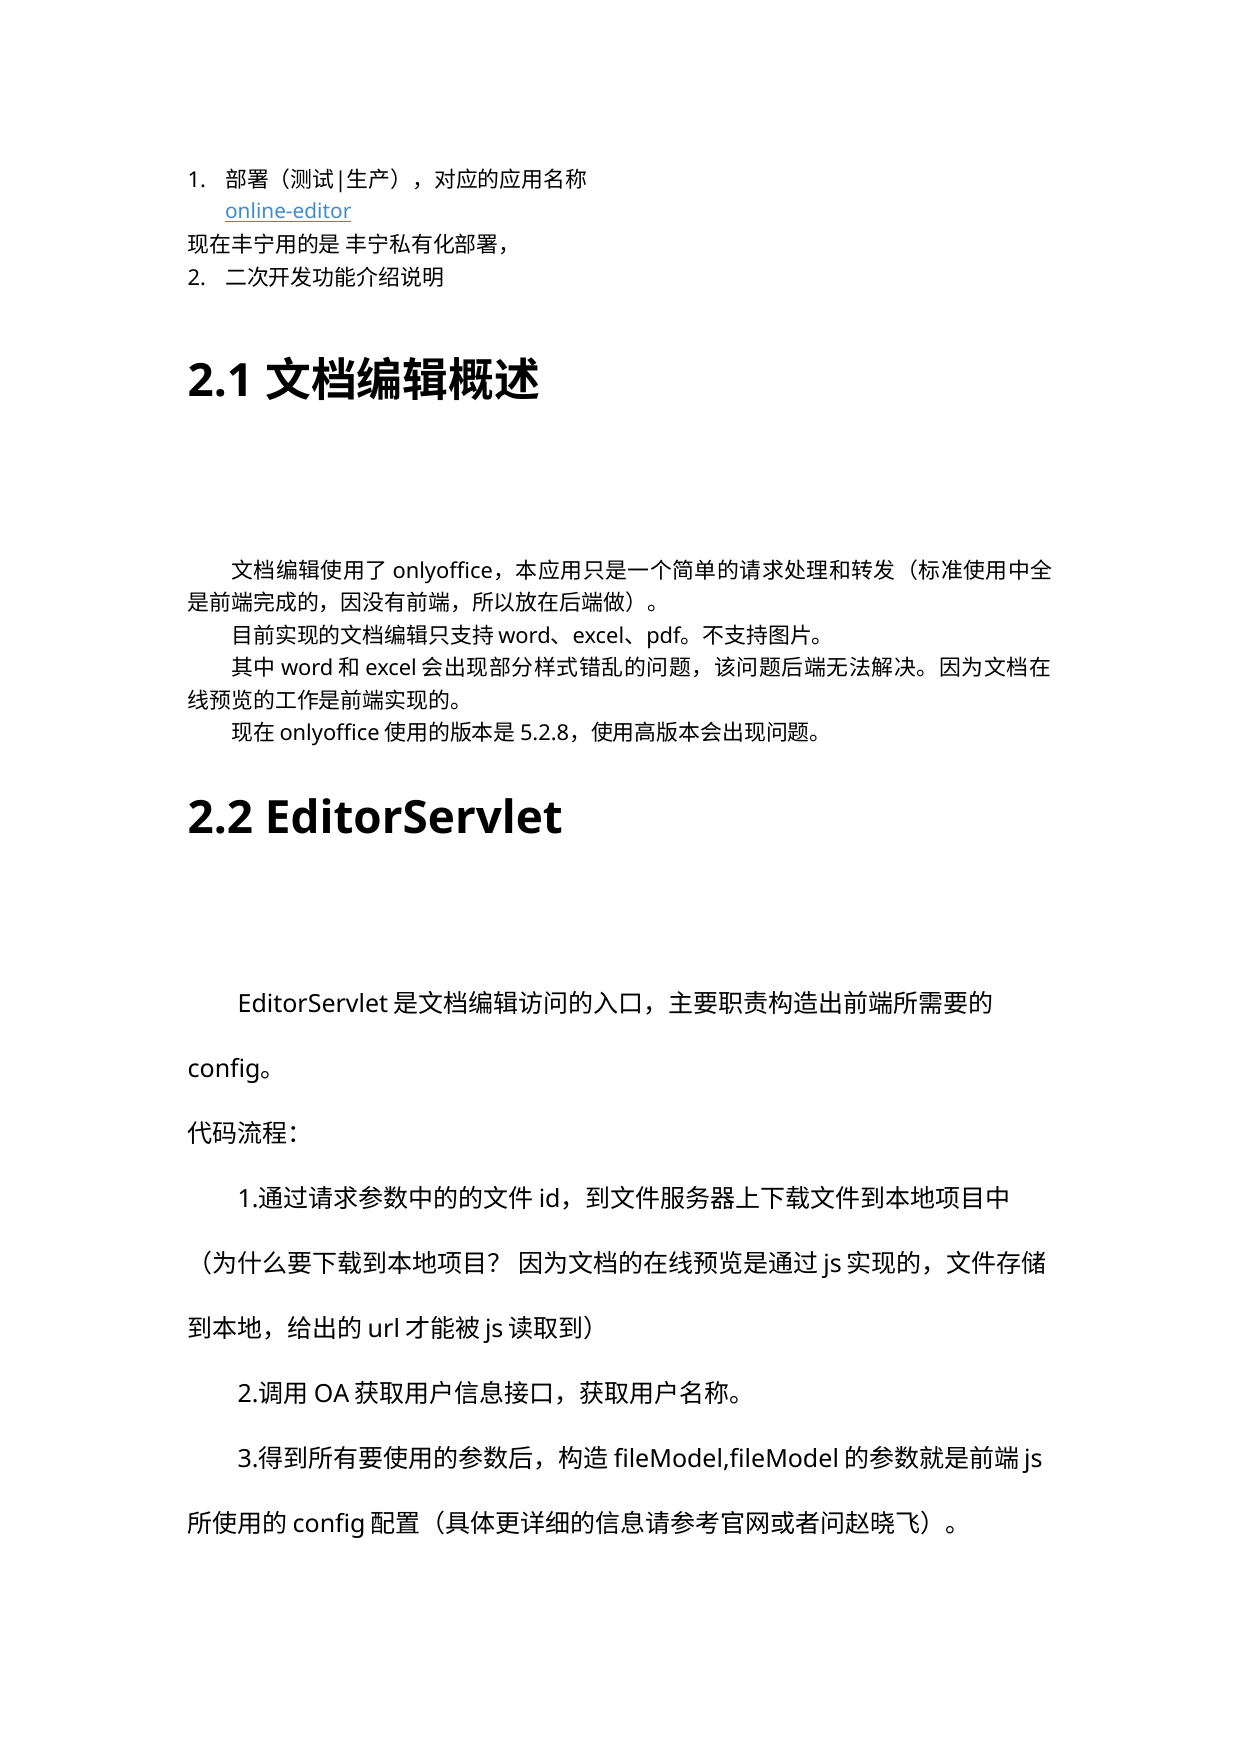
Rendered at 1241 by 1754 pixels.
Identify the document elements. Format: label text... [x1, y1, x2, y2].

list 通过请求参数中的的文件id，到文件服务器上下载文件到本地项目中（为什么要下载到本地项目？ 因为文档的在线预览是通过js实现的，文件存储到本地，给出的url才能被js读取到） [187, 1164, 1053, 1359]
text 代码流程： [187, 1099, 1053, 1164]
list 二次开发功能介绍说明 [187, 259, 1053, 292]
list 部署（测试|生产），对应的应用名称 online-editor [187, 162, 1053, 227]
text EditorServlet是文档编辑访问的入口，主要职责构造出前端所需要的config。 [187, 969, 1053, 1099]
subtitle 2.1 文档编辑概述 [187, 327, 1053, 425]
text 文档编辑使用了onlyoffice，本应用只是一个简单的请求处理和转发（标准使用中全是前端完成的，因没有前端，所以放在后端做）。 [187, 552, 1053, 617]
list 调用OA获取用户信息接口，获取用户名称。 [187, 1359, 1053, 1424]
text 3.得到所有要使用的参数后，构造fileModel,fileModel的参数就是前端js所使用的config配置（具体更详细的信息请参考官网或者问赵晓飞）。 [187, 1424, 1053, 1554]
text 现在丰宁用的是 丰宁私有化部署， [187, 227, 1053, 259]
text 目前实现的文档编辑只支持word、excel、pdf。不支持图片。 [187, 617, 1053, 650]
subtitle 2.2 EditorServlet [187, 783, 1053, 848]
text 其中word和excel会出现部分样式错乱的问题，该问题后端无法解决。因为文档在线预览的工作是前端实现的。 [187, 650, 1053, 715]
text 现在onlyoffice使用的版本是5.2.8，使用高版本会出现问题。 [187, 715, 1053, 747]
